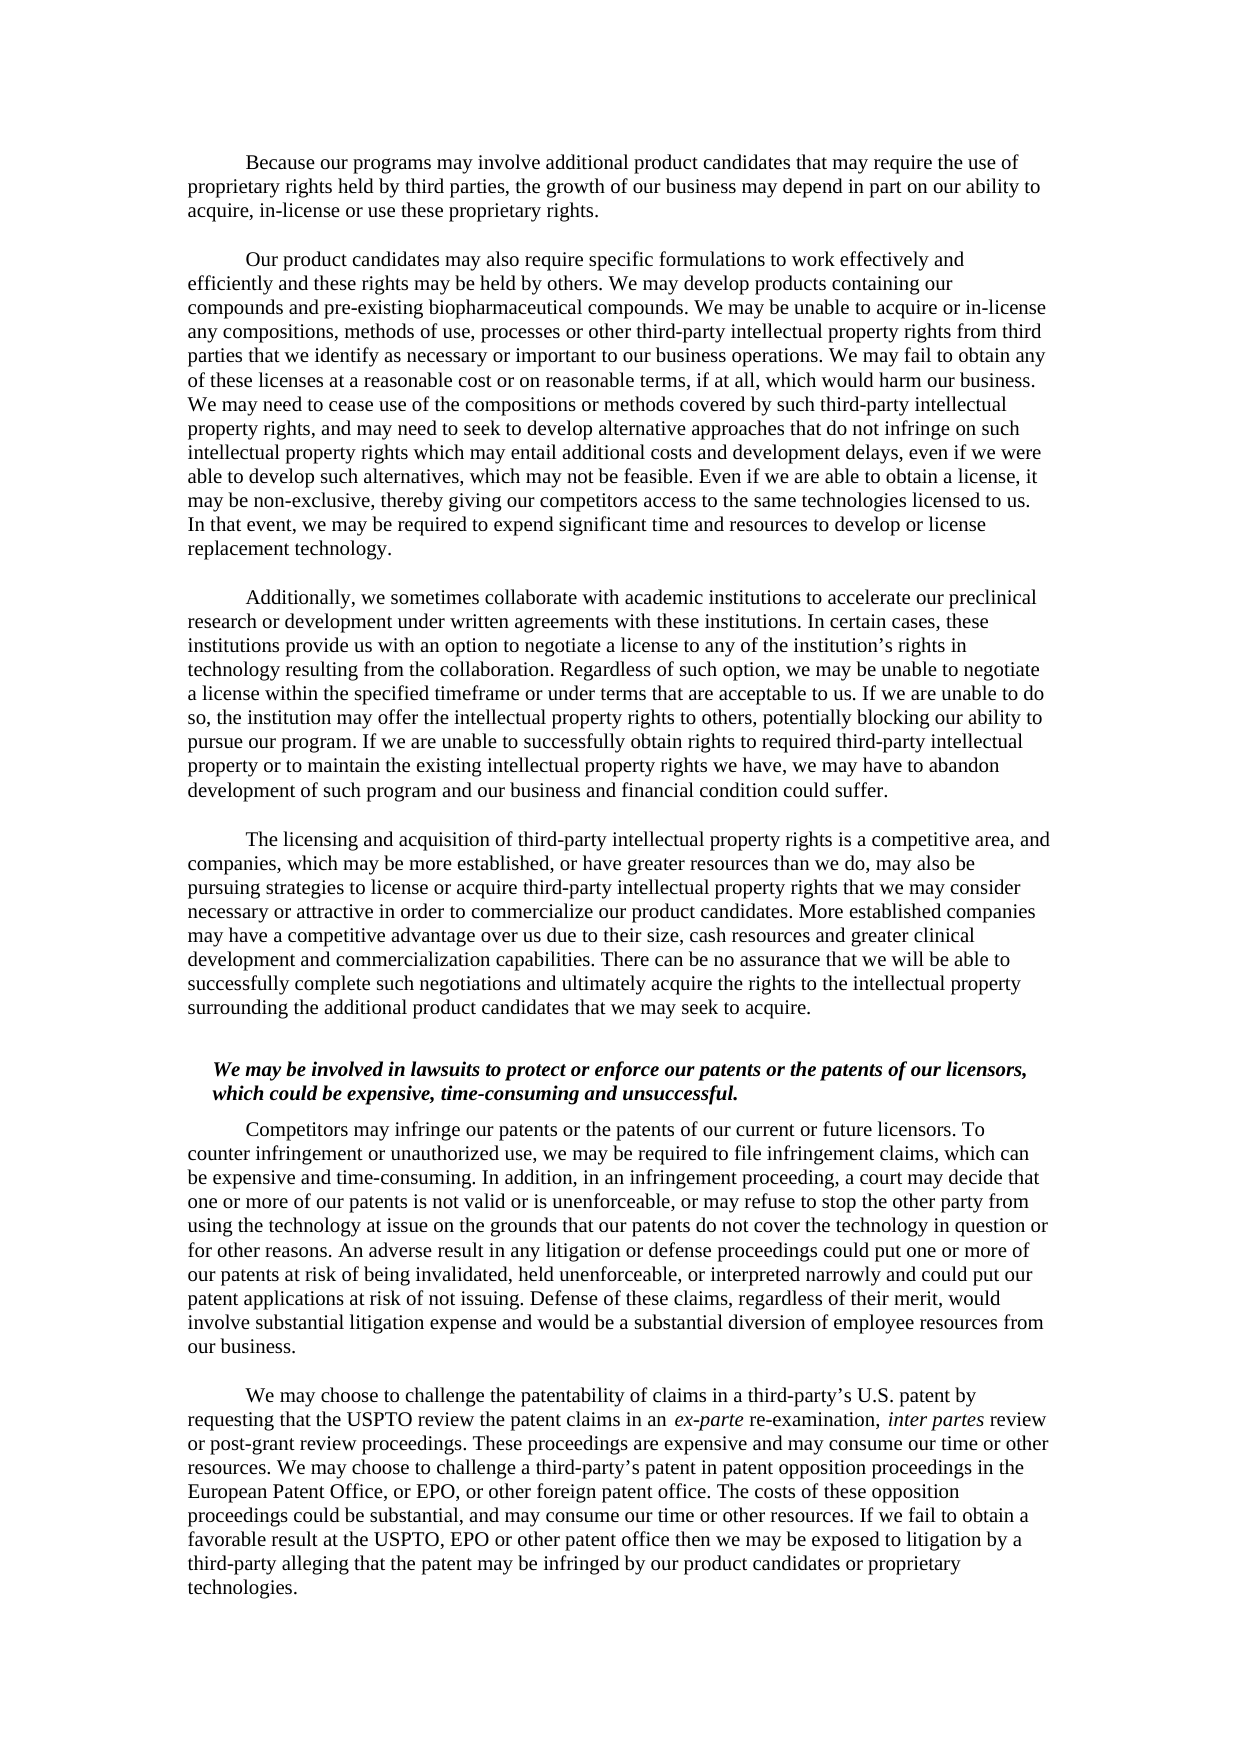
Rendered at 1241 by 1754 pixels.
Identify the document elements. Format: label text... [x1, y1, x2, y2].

text Competitors may infringe our patents or the patents of our current or future licensors. To counter infringement or unauthorized use, we may be required to file infringement claims, which can be expensive and time-consuming. In addition, in an infringement proceeding, a court may decide that one or more of our patents is not valid or is unenforceable, or may refuse to stop the other party from using the technology at issue on the grounds that our patents do not cover the technology in question or for other reasons. An adverse result in any litigation or defense proceedings could put one or more of our patents at risk of being invalidated, held unenforceable, or interpreted narrowly and could put our patent applications at risk of not issuing. Defense of these claims, regardless of their merit, would involve substantial litigation expense and would be a substantial diversion of employee resources from our business. [187, 1117, 1053, 1358]
text We may be involved in lawsuits to protect or enforce our patents or the patents of our licensors, which could be expensive, time-consuming and unsuccessful. [212, 1057, 1053, 1105]
text The licensing and acquisition of third-party intellectual property rights is a competitive area, and companies, which may be more established, or have greater resources than we do, may also be pursuing strategies to license or acquire third-party intellectual property rights that we may consider necessary or attractive in order to commercialize our product candidates. More established companies may have a competitive advantage over us due to their size, cash resources and greater clinical development and commercialization capabilities. There can be no assurance that we will be able to successfully complete such negotiations and ultimately acquire the rights to the intellectual property surrounding the additional product candidates that we may seek to acquire. [187, 827, 1053, 1019]
text Additionally, we sometimes collaborate with academic institutions to accelerate our preclinical research or development under written agreements with these institutions. In certain cases, these institutions provide us with an option to negotiate a license to any of the institution’s rights in technology resulting from the collaboration. Regardless of such option, we may be unable to negotiate a license within the specified timeframe or under terms that are acceptable to us. If we are unable to do so, the institution may offer the intellectual property rights to others, potentially blocking our ability to pursue our program. If we are unable to successfully obtain rights to required third-party intellectual property or to maintain the existing intellectual property rights we have, we may have to abandon development of such program and our business and financial condition could suffer. [187, 585, 1053, 802]
text Our product candidates may also require specific formulations to work effectively and efficiently and these rights may be held by others. We may develop products containing our compounds and pre-existing biopharmaceutical compounds. We may be unable to acquire or in-license any compositions, methods of use, processes or other third-party intellectual property rights from third parties that we identify as necessary or important to our business operations. We may fail to obtain any of these licenses at a reasonable cost or on reasonable terms, if at all, which would harm our business. We may need to cease use of the compositions or methods covered by such third-party intellectual property rights, and may need to seek to develop alternative approaches that do not infringe on such intellectual property rights which may entail additional costs and development delays, even if we were able to develop such alternatives, which may not be feasible. Even if we are able to obtain a license, it may be non-exclusive, thereby giving our competitors access to the same technologies licensed to us. In that event, we may be required to expend significant time and resources to develop or license replacement technology. [187, 247, 1053, 560]
text Because our programs may involve additional product candidates that may require the use of proprietary rights held by third parties, the growth of our business may depend in part on our ability to acquire, in-license or use these proprietary rights. [187, 150, 1053, 222]
text We may choose to challenge the patentability of claims in a third-party’s U.S. patent by requesting that the USPTO review the patent claims in an ex-parte re-examination, inter partes review or post-grant review proceedings. These proceedings are expensive and may consume our time or other resources. We may choose to challenge a third-party’s patent in patent opposition proceedings in the European Patent Office, or EPO, or other foreign patent office. The costs of these opposition proceedings could be substantial, and may consume our time or other resources. If we fail to obtain a favorable result at the USPTO, EPO or other patent office then we may be exposed to litigation by a third-party alleging that the patent may be infringed by our product candidates or proprietary technologies. [187, 1383, 1053, 1599]
